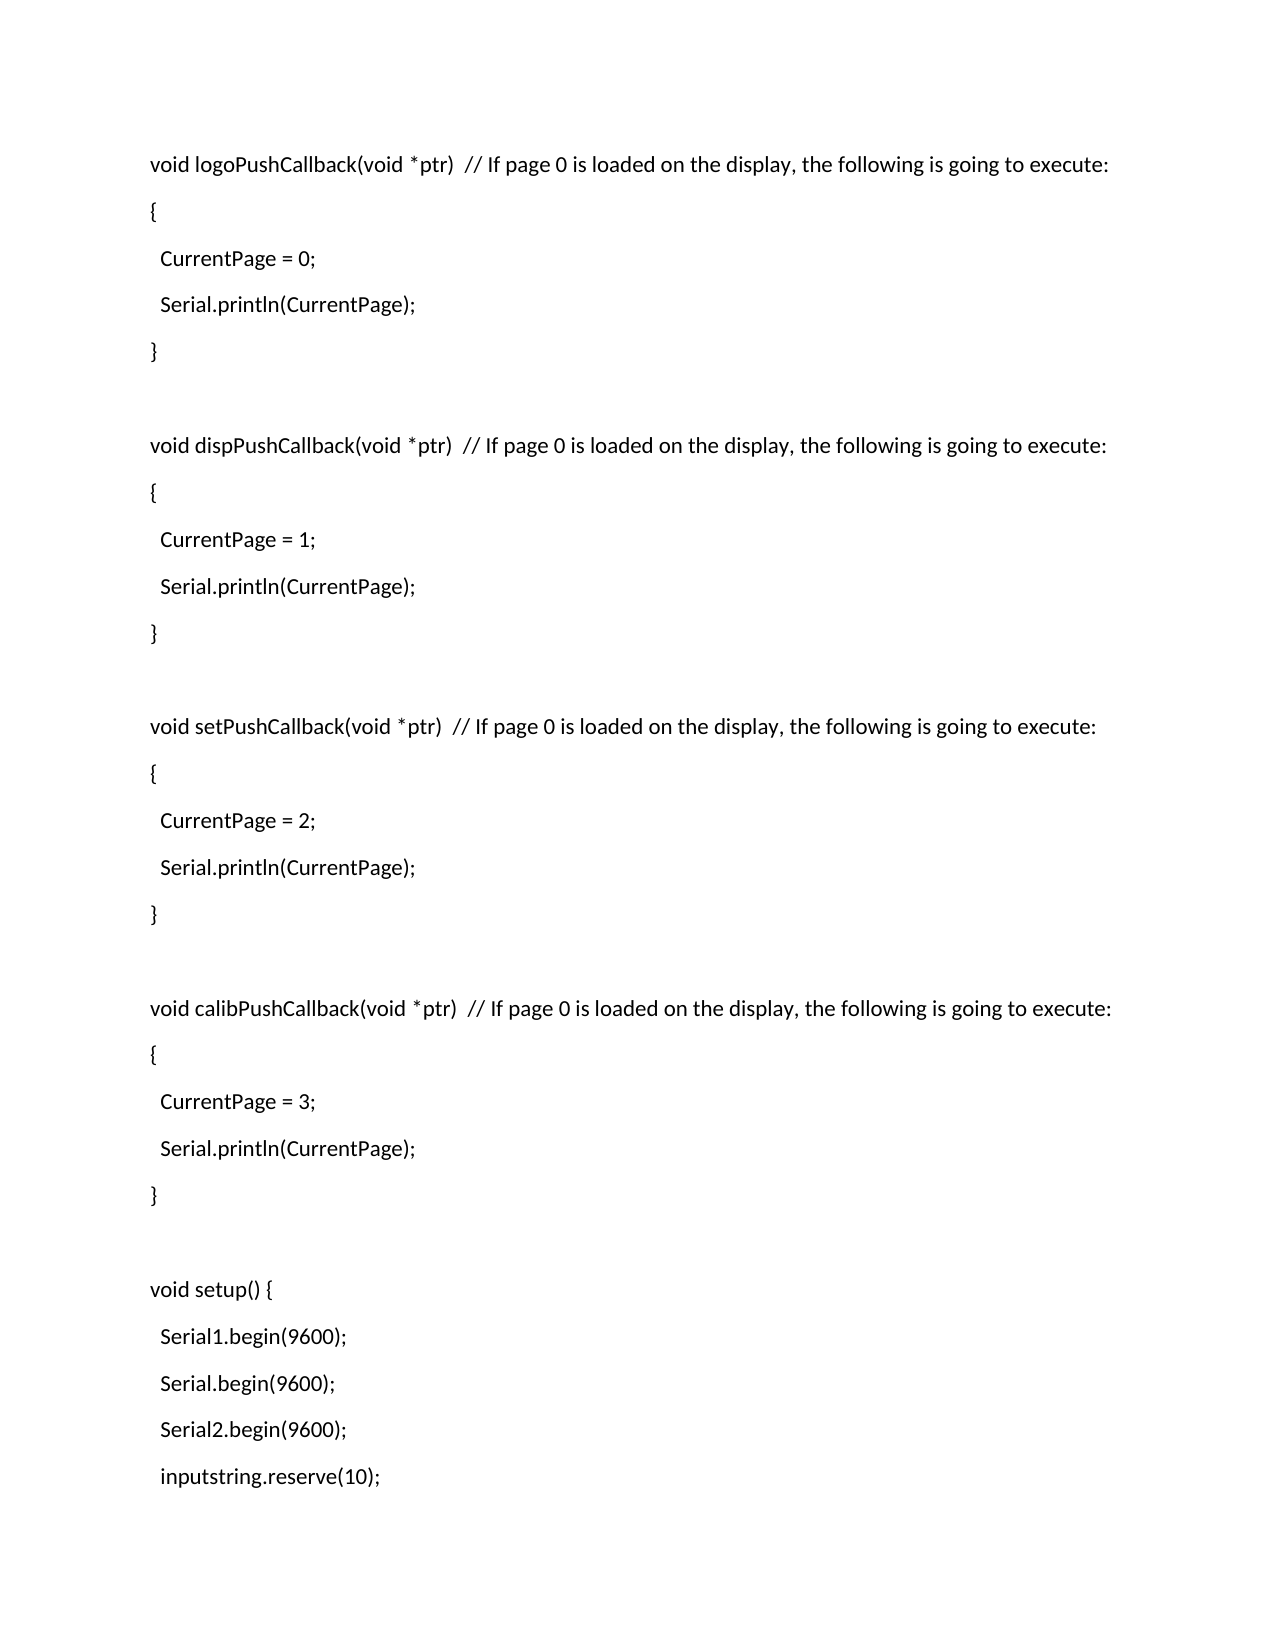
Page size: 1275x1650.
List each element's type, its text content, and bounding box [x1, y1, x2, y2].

text Serial.println(CurrentPage); [150, 1134, 1125, 1162]
text CurrentPage = 2; [150, 806, 1125, 834]
text inputstring.reserve(10); [150, 1462, 1125, 1491]
text void setPushCallback(void *ptr) // If page 0 is loaded on the display, the following is going to execute: [150, 712, 1125, 741]
text Serial.begin(9600); [150, 1369, 1125, 1397]
text } [150, 619, 1125, 647]
text CurrentPage = 0; [150, 244, 1125, 272]
text } [150, 1181, 1125, 1209]
text { [150, 759, 1125, 787]
text CurrentPage = 3; [150, 1087, 1125, 1116]
text Serial2.begin(9600); [150, 1416, 1125, 1444]
text CurrentPage = 1; [150, 525, 1125, 553]
text Serial.println(CurrentPage); [150, 853, 1125, 881]
text void setup() { [150, 1275, 1125, 1303]
text { [150, 1041, 1125, 1069]
text void calibPushCallback(void *ptr) // If page 0 is loaded on the display, the following is going to execute: [150, 994, 1125, 1022]
text { [150, 478, 1125, 506]
text } [150, 337, 1125, 366]
text void dispPushCallback(void *ptr) // If page 0 is loaded on the display, the following is going to execute: [150, 431, 1125, 459]
text Serial.println(CurrentPage); [150, 572, 1125, 600]
text } [150, 900, 1125, 928]
text void logoPushCallback(void *ptr) // If page 0 is loaded on the display, the following is going to execute: [150, 150, 1125, 178]
text { [150, 197, 1125, 225]
text Serial.println(CurrentPage); [150, 291, 1125, 319]
text Serial1.begin(9600); [150, 1322, 1125, 1350]
